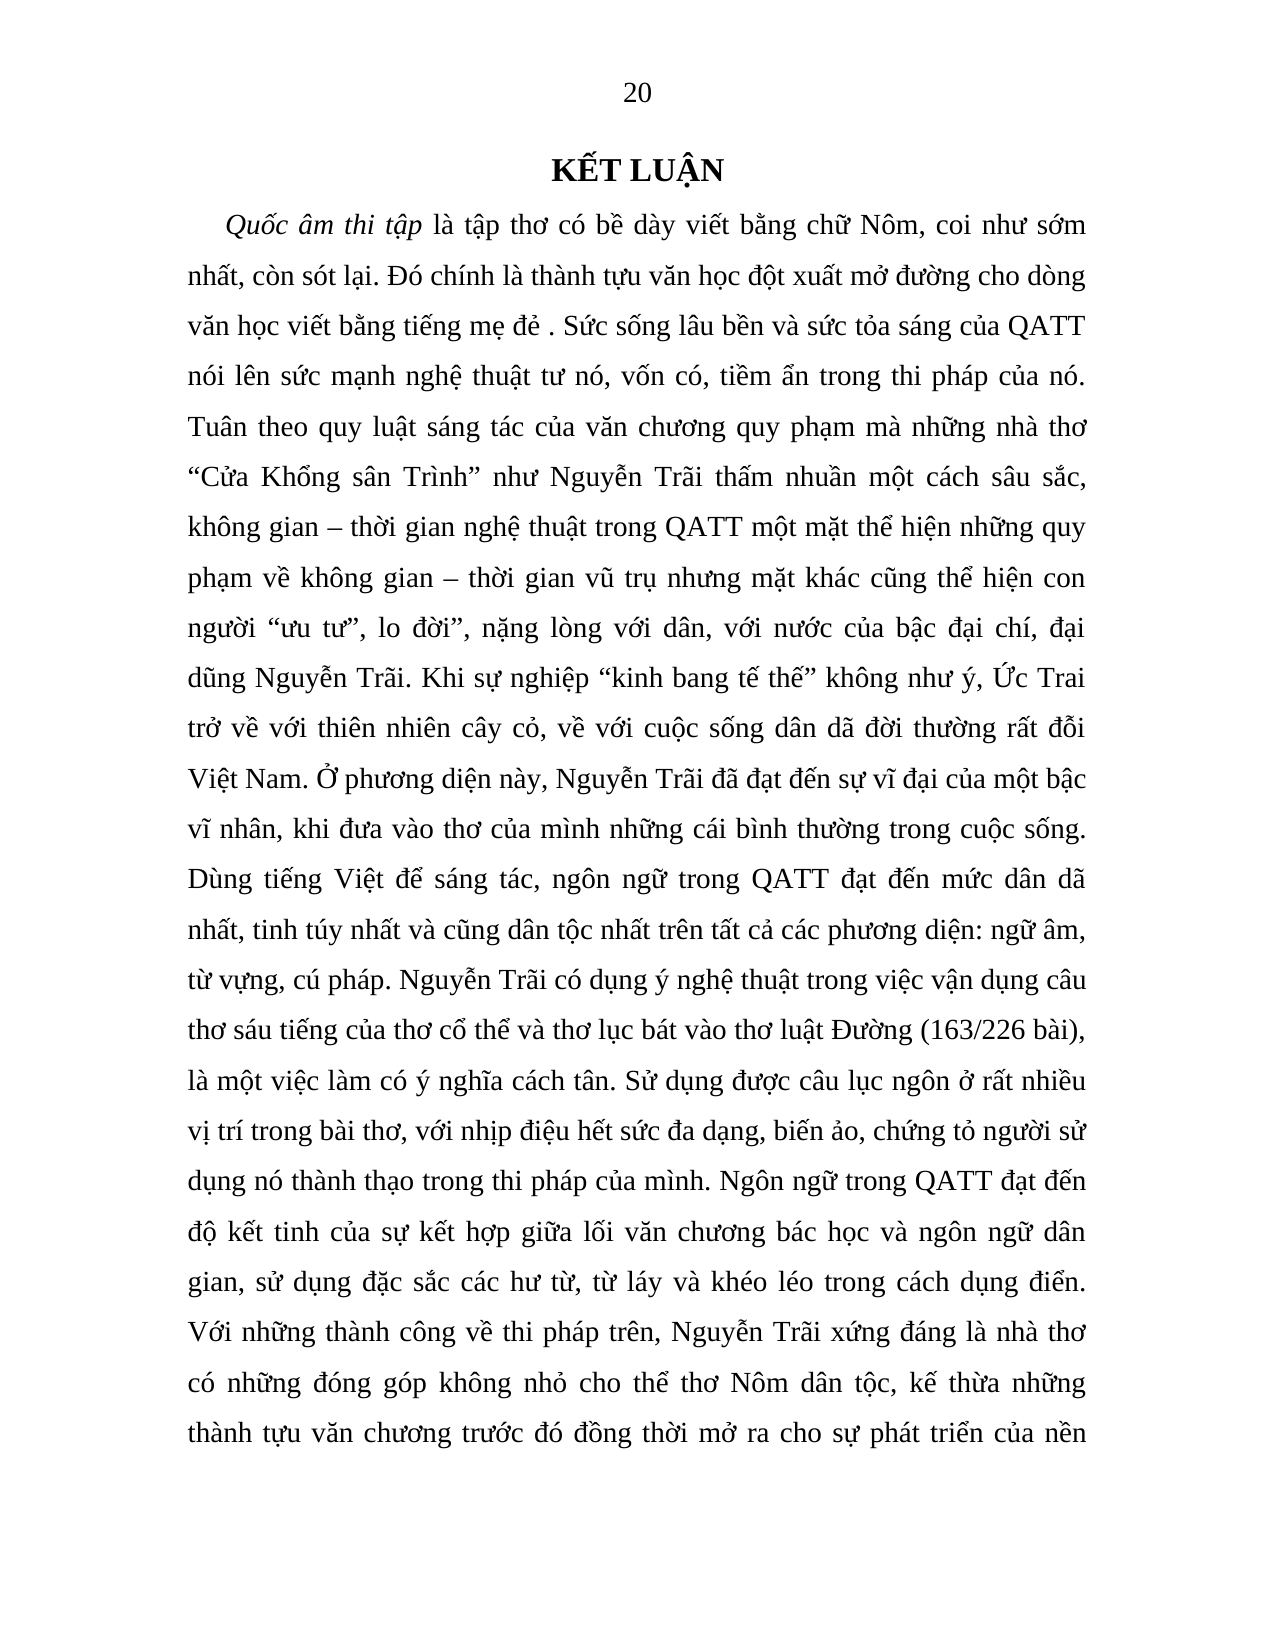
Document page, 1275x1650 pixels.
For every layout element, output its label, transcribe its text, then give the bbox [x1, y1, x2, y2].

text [187, 207, 1087, 1448]
text KẾT LUẬN [187, 150, 1087, 188]
